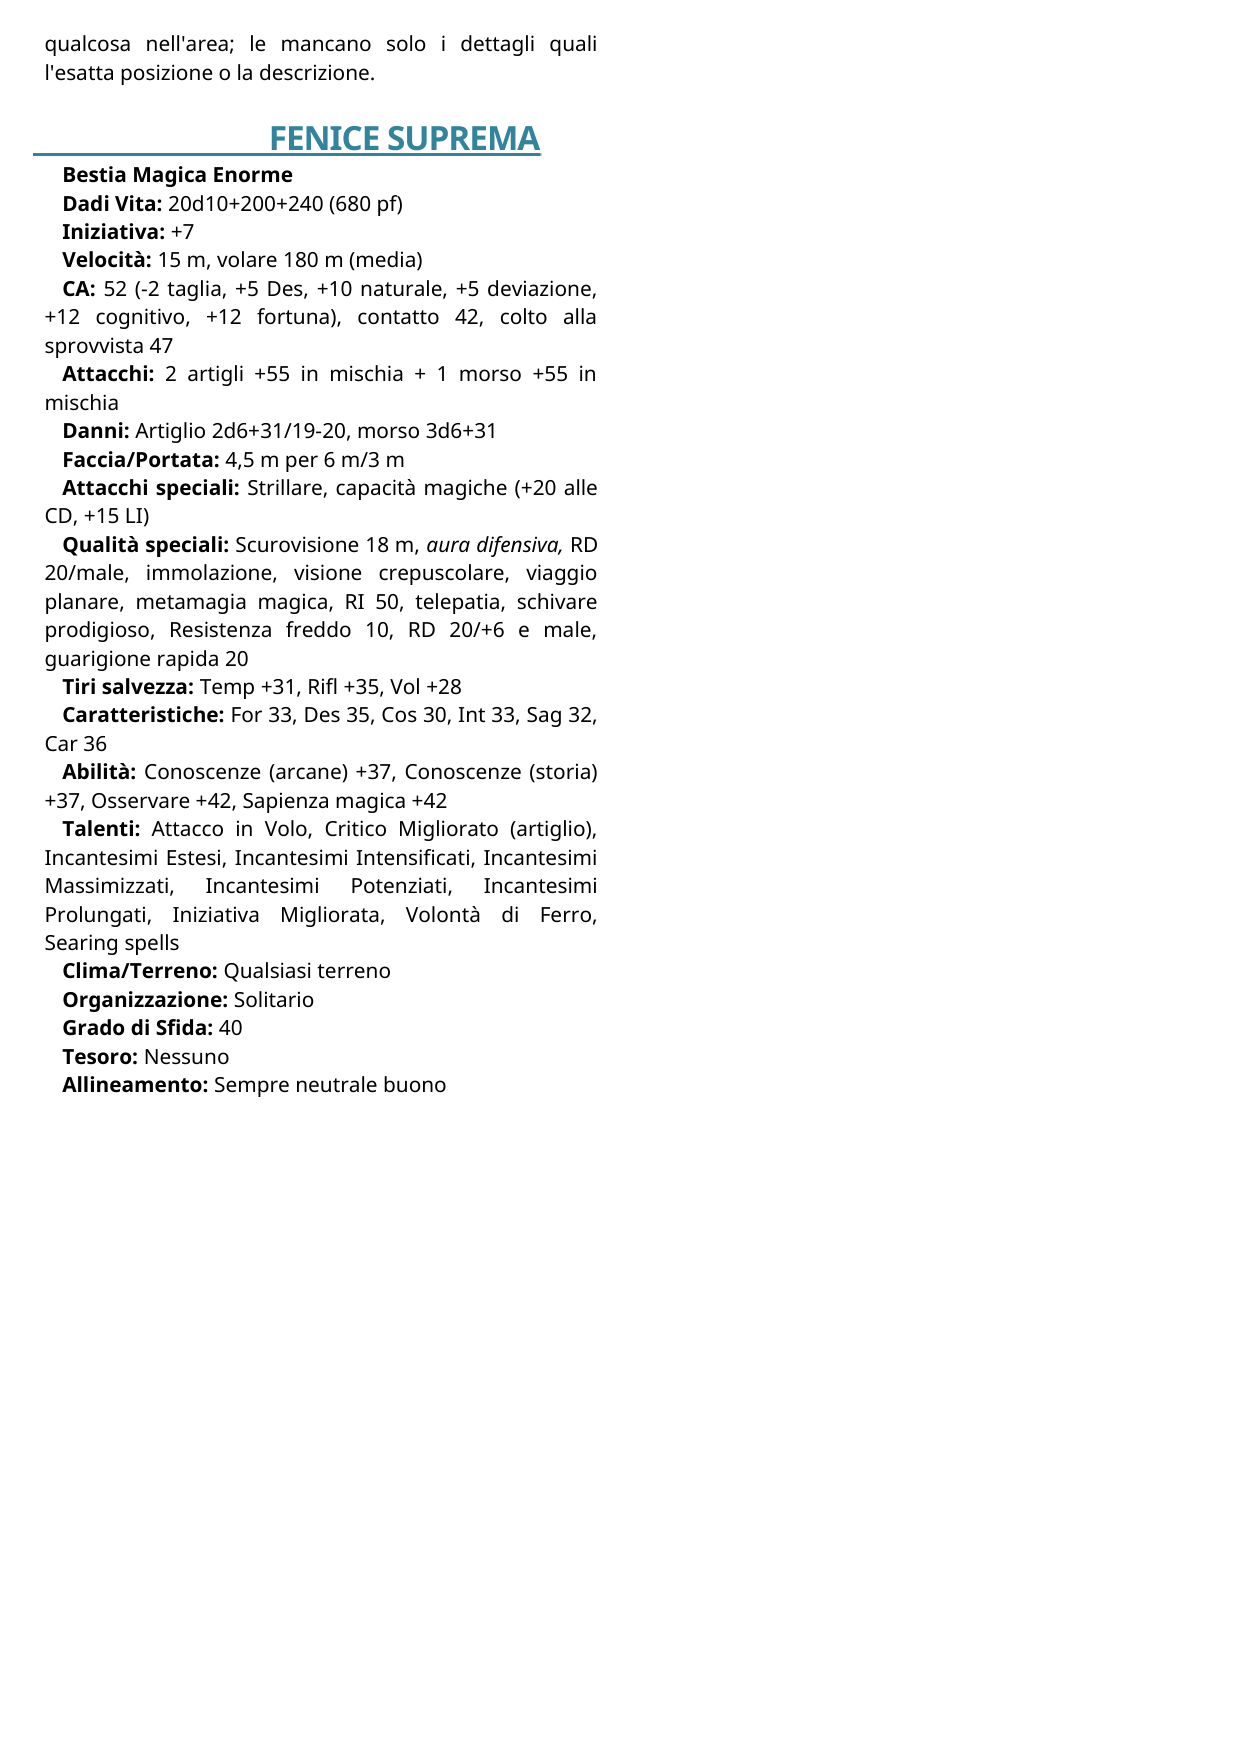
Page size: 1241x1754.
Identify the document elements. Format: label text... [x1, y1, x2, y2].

text Velocità: 15 m, volare 180 m (media) [44, 246, 598, 274]
text Organizzazione: Solitario [44, 985, 598, 1013]
text Dadi Vita: 20d10+200+240 (680 pf) [44, 189, 598, 217]
text Attacchi speciali: Strillare, capacità magiche (+20 alle CD, +15 LI) [44, 473, 598, 530]
text Clima/Terreno: Qualsiasi terreno [44, 957, 598, 985]
text CA: 52 (-2 taglia, +5 Des, +10 naturale, +5 deviazione, +12 cognitivo, +12 fortuna), contatto 42, colto alla sprovvista 47 [44, 274, 598, 359]
text Tesoro: Nessuno [44, 1042, 598, 1070]
text Qualità speciali: Scurovisione 18 m, aura difensiva, RD 20/male, immolazione, visione crepuscolare, viaggio planare, metamagia magica, RI 50, telepatia, schivare prodigioso, Resistenza freddo 10, RD 20/+6 e male, guarigione rapida 20 [44, 530, 598, 672]
text Iniziativa: +7 [44, 217, 598, 246]
text Grado di Sfida: 40 [44, 1013, 598, 1042]
text Caratteristiche: For 33, Des 35, Cos 30, Int 33, Sag 32, Car 36 [44, 701, 598, 757]
text FENICE SUPREMA [15, 115, 598, 160]
text Abilità: Conoscenze (arcane) +37, Conoscenze (storia) +37, Osservare +42, Sapienza magica +42 [44, 757, 598, 814]
text Allineamento: Sempre neutrale buono [44, 1070, 598, 1099]
text Danni: Artiglio 2d6+31/19-20, morso 3d6+31 [44, 416, 598, 445]
text Tiri salvezza: Temp +31, Rifl +35, Vol +28 [44, 672, 598, 701]
text Bestia Magica Enorme [44, 160, 598, 189]
text Attacchi: 2 artigli +55 in mischia + 1 morso +55 in mischia [44, 359, 598, 416]
text Faccia/Portata: 4,5 m per 6 m/3 m [44, 445, 598, 473]
text Talenti: Attacco in Volo, Critico Migliorato (artiglio), Incantesimi Estesi, Incantesimi Intensificati, Incantesimi Massimizzati, Incantesimi Potenziati, Incantesimi Prolungati, Iniziativa Migliorata, Volontà di Ferro, Searing spells [44, 814, 598, 957]
